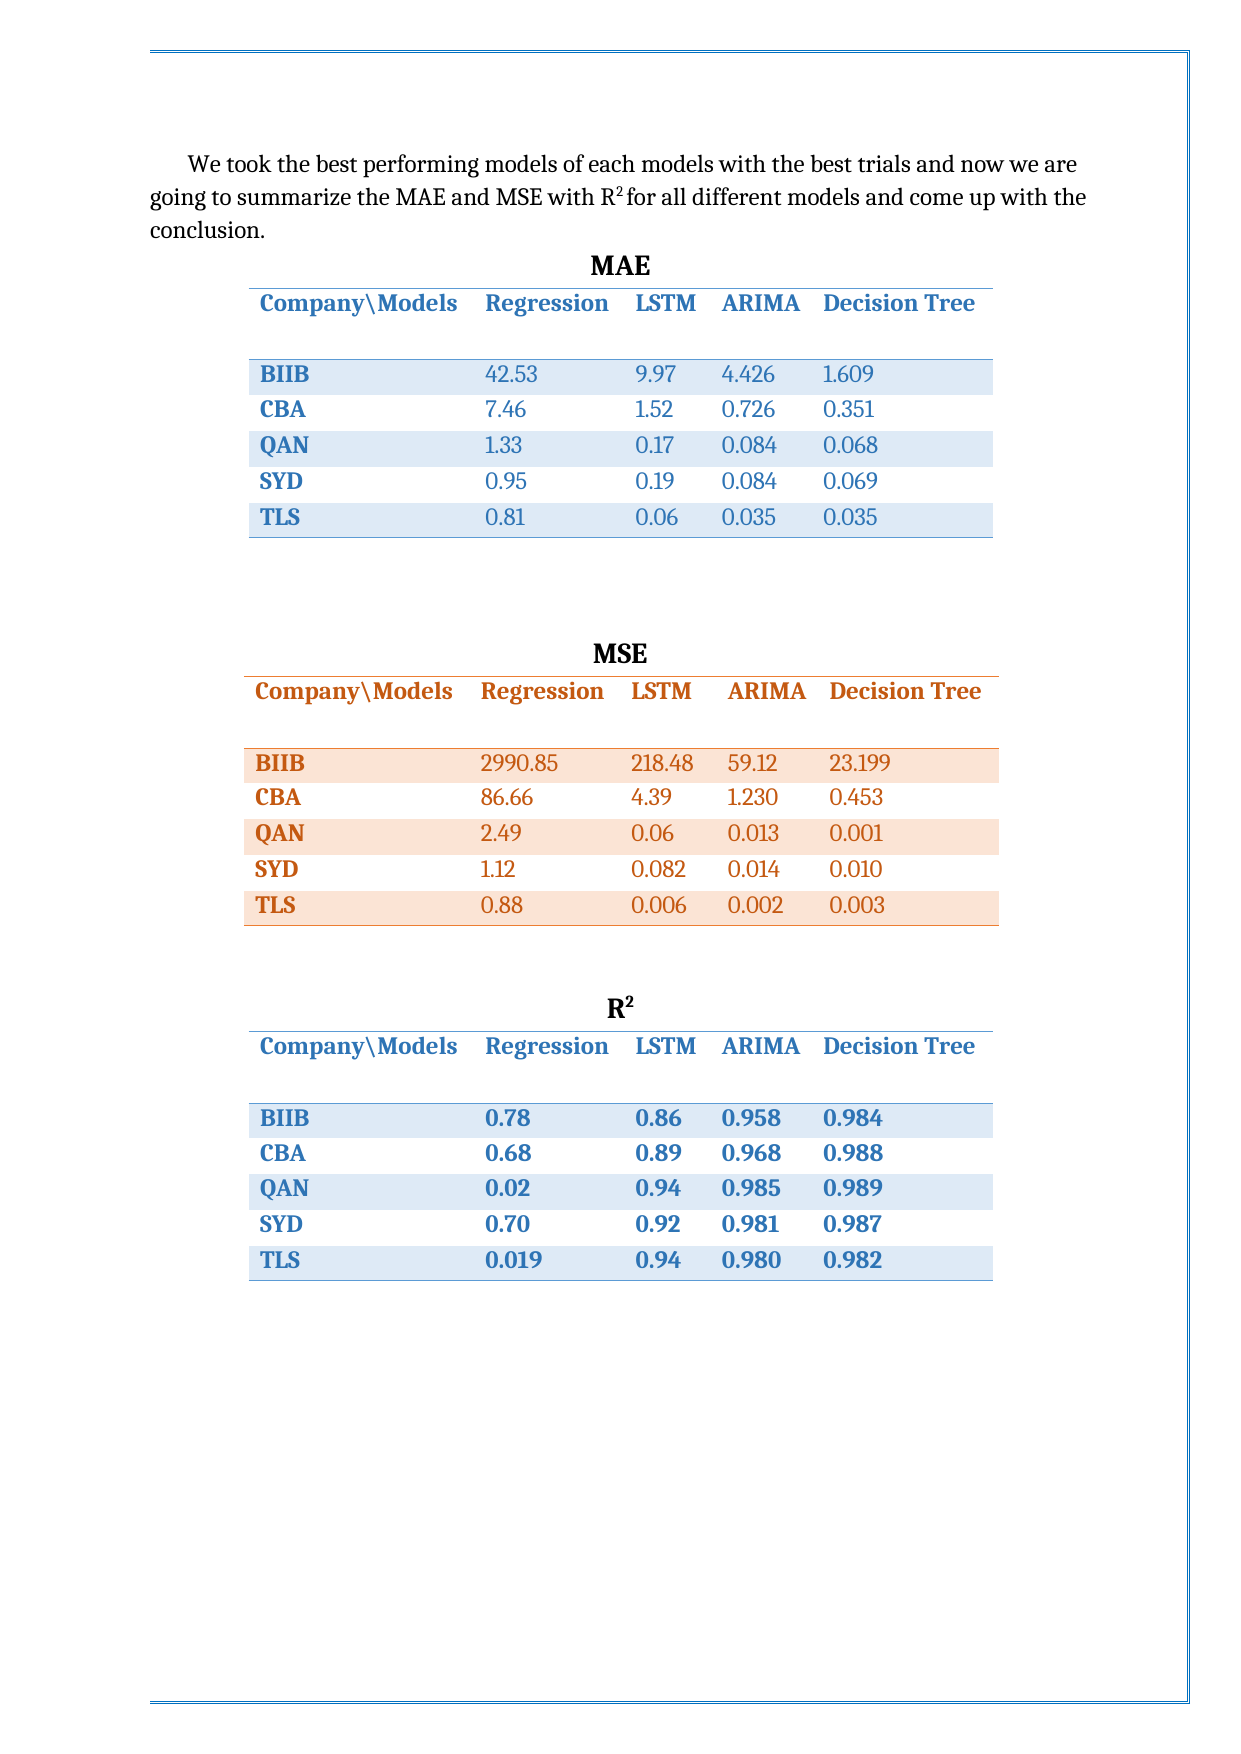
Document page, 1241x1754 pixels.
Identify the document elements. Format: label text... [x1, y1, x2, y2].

table_cell 0.084 [710, 431, 812, 467]
table_cell 7.46 [474, 395, 624, 431]
table_cell 0.89 [624, 1139, 710, 1174]
table_cell 0.984 [812, 1104, 993, 1138]
table_cell 0.88 [469, 891, 620, 925]
table_cell 0.94 [624, 1174, 710, 1210]
table_cell SYD [249, 1210, 474, 1246]
table_cell 0.003 [818, 891, 999, 925]
table_cell 4.426 [710, 360, 812, 395]
table_cell 0.988 [812, 1139, 993, 1174]
table_cell 0.06 [624, 503, 710, 537]
table_cell 42.53 [474, 360, 624, 395]
table_header ARIMA [710, 289, 812, 359]
text R2 [150, 992, 1090, 1026]
table_header LSTM [624, 1032, 710, 1103]
table_cell 0.982 [812, 1246, 993, 1280]
table_cell 2990.85 [469, 749, 620, 783]
table_cell QAN [249, 1174, 474, 1210]
table_cell TLS [249, 503, 474, 537]
table_cell TLS [249, 1246, 474, 1280]
table_header Regression [474, 1032, 624, 1103]
table_cell 0.013 [716, 819, 818, 855]
table_cell 0.989 [812, 1174, 993, 1210]
table_cell QAN [244, 819, 469, 855]
table_cell 0.019 [474, 1246, 624, 1280]
table_cell 0.002 [716, 891, 818, 925]
table_cell 0.985 [710, 1174, 812, 1210]
table_cell CBA [244, 783, 469, 819]
text We took the best performing models of each models with the best trials and now we are going to summarize the MAE and MSE with R2 for all different models and come up with the conclusion. [150, 150, 1090, 245]
table_cell 1.230 [716, 783, 818, 819]
table_cell 0.92 [624, 1210, 710, 1246]
table_cell 0.68 [474, 1139, 624, 1174]
table_cell 0.70 [474, 1210, 624, 1246]
table_cell 23.199 [818, 749, 999, 783]
table_cell 1.12 [469, 855, 620, 891]
table_header Regression [474, 289, 624, 359]
table_cell BIIB [249, 360, 474, 395]
table_header Company\Models [249, 289, 474, 359]
text MSE [150, 637, 1090, 671]
table_cell SYD [249, 467, 474, 503]
table_cell 0.981 [710, 1210, 812, 1246]
table_cell BIIB [249, 1104, 474, 1138]
table_header Regression [469, 677, 620, 747]
table_cell 0.010 [818, 855, 999, 891]
text MAE [150, 249, 1090, 283]
table_cell CBA [249, 395, 474, 431]
table_cell SYD [244, 855, 469, 891]
table_cell 9.97 [624, 360, 710, 395]
table_cell QAN [249, 431, 474, 467]
table_cell 0.035 [812, 503, 993, 537]
table_cell 1.609 [812, 360, 993, 395]
table_cell 4.39 [620, 783, 716, 819]
table_cell 1.33 [474, 431, 624, 467]
table_cell 0.453 [818, 783, 999, 819]
table_cell 0.069 [812, 467, 993, 503]
table_header Company\Models [249, 1032, 474, 1103]
table_cell 0.006 [620, 891, 716, 925]
table_cell 0.068 [812, 431, 993, 467]
table_cell 0.81 [474, 503, 624, 537]
table_cell 0.980 [710, 1246, 812, 1280]
table_cell 218.48 [620, 749, 716, 783]
table_header Decision Tree [812, 289, 993, 359]
table_cell 0.014 [716, 855, 818, 891]
table_cell CBA [249, 1139, 474, 1174]
table_header LSTM [624, 289, 710, 359]
table_header Decision Tree [818, 677, 999, 747]
table_cell 0.084 [710, 467, 812, 503]
table_header LSTM [620, 677, 716, 747]
table_cell BIIB [244, 749, 469, 783]
table_cell 59.12 [716, 749, 818, 783]
table_cell 0.035 [710, 503, 812, 537]
table_cell 0.06 [620, 819, 716, 855]
table_cell 0.726 [710, 395, 812, 431]
table_cell 0.19 [624, 467, 710, 503]
table_cell 0.17 [624, 431, 710, 467]
table_cell 0.987 [812, 1210, 993, 1246]
table_cell 0.351 [812, 395, 993, 431]
table_cell 0.082 [620, 855, 716, 891]
table_cell TLS [244, 891, 469, 925]
table_cell 0.958 [710, 1104, 812, 1138]
table_cell 0.78 [474, 1104, 624, 1138]
table_header Decision Tree [812, 1032, 993, 1103]
table_cell 86.66 [469, 783, 620, 819]
table_header ARIMA [716, 677, 818, 747]
table_cell 0.02 [474, 1174, 624, 1210]
table_cell 2.49 [469, 819, 620, 855]
table_cell 0.94 [624, 1246, 710, 1280]
table_header ARIMA [710, 1032, 812, 1103]
table_cell 0.001 [818, 819, 999, 855]
table_cell 1.52 [624, 395, 710, 431]
table_cell 0.86 [624, 1104, 710, 1138]
table_header Company\Models [244, 677, 469, 747]
table_cell 0.968 [710, 1139, 812, 1174]
table_cell 0.95 [474, 467, 624, 503]
